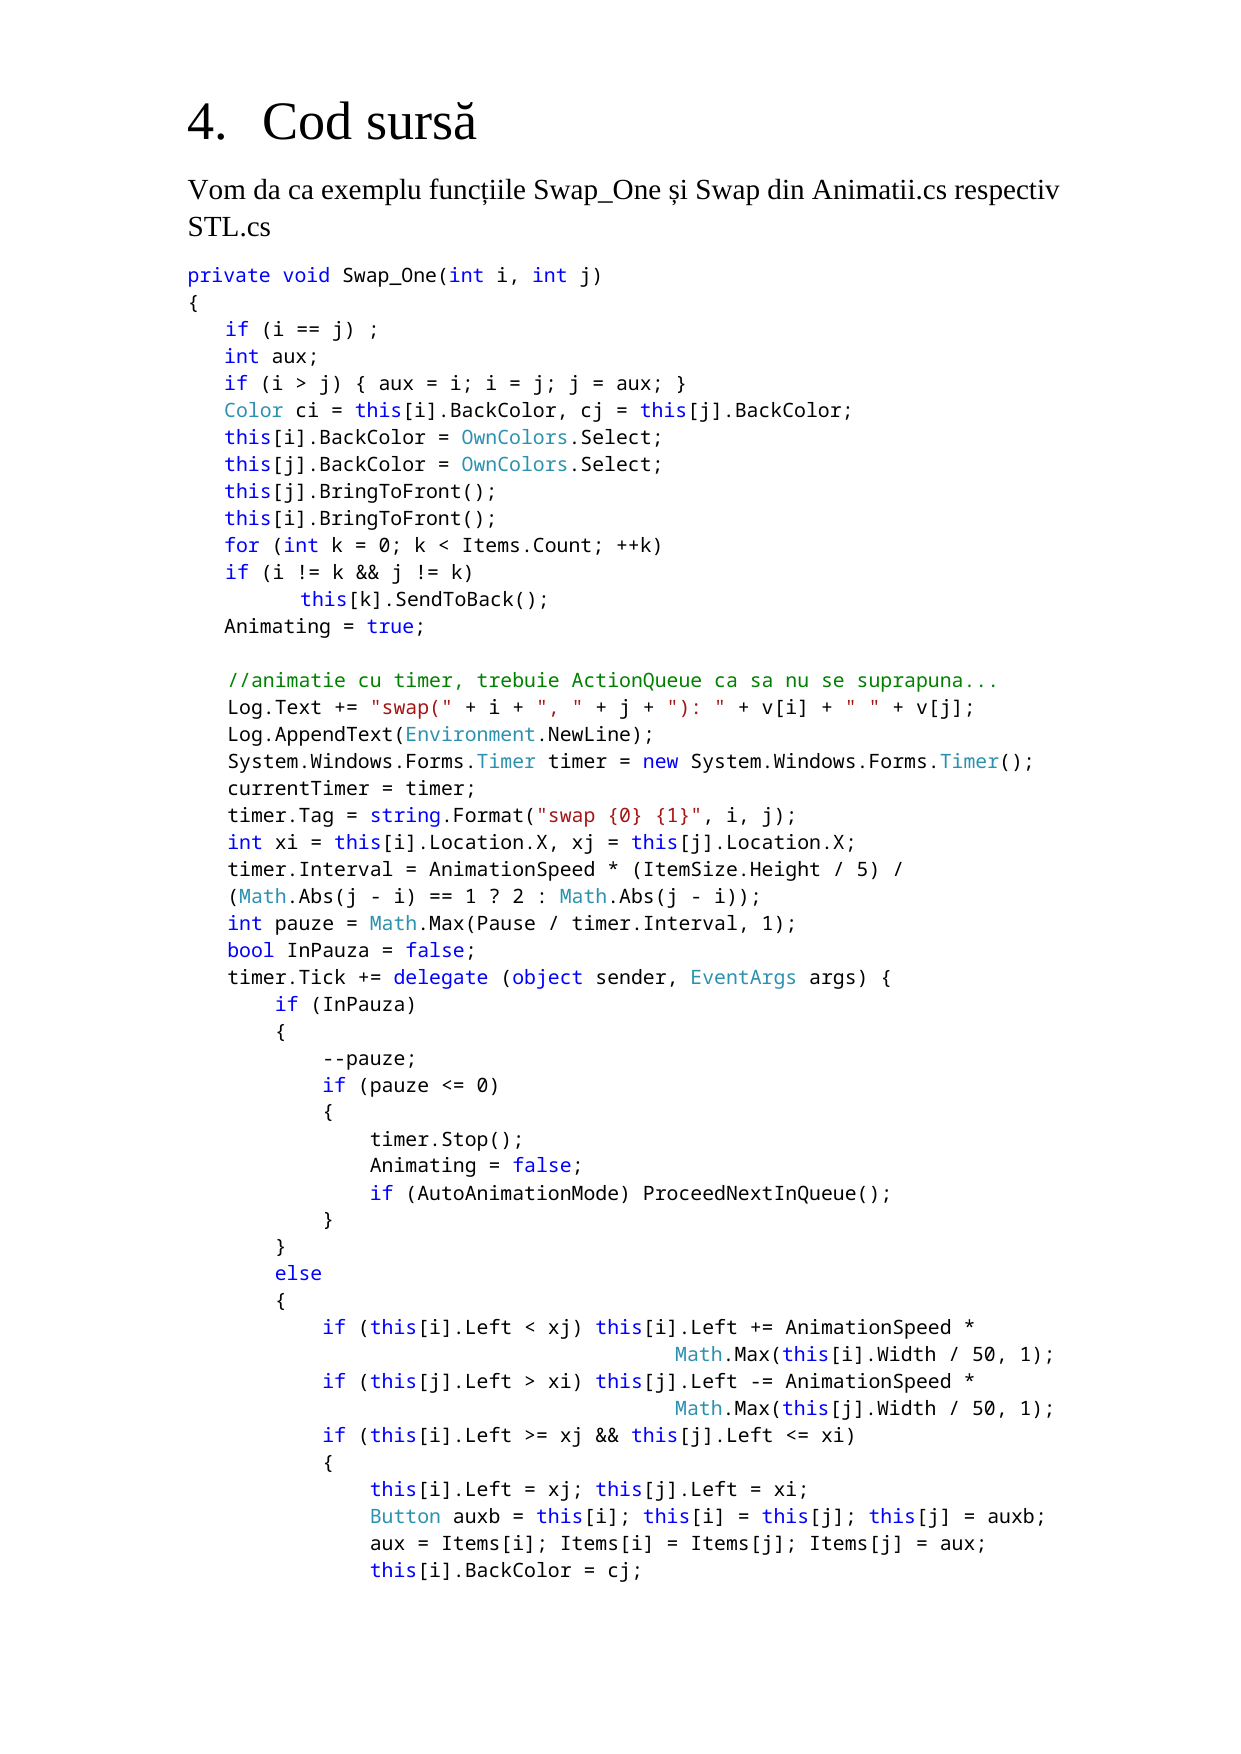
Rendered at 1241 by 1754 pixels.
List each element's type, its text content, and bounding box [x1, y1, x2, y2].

list { [179, 1448, 1090, 1476]
text this[i].BackColor = OwnColors.Select; [224, 423, 1090, 450]
list this[i].BackColor = cj; [179, 1556, 1090, 1583]
text this[k].SendToBack(); [224, 585, 1090, 612]
list aux = Items[i]; Items[i] = Items[j]; Items[j] = aux; [179, 1529, 1090, 1556]
text Vom da ca exemplu funcțiile Swap_One și Swap din Animatii.cs respectiv STL.cs [187, 172, 1090, 242]
list { [179, 1287, 1090, 1314]
list Cod sursă [187, 89, 1090, 151]
text if (i > j) { aux = i; i = j; j = aux; } [224, 369, 1090, 396]
text for (int k = 0; k < Items.Count; ++k) [224, 531, 1090, 558]
list else [179, 1260, 1090, 1287]
list Button auxb = this[i]; this[i] = this[j]; this[j] = auxb; [179, 1502, 1090, 1529]
list timer.Stop(); [179, 1125, 1090, 1152]
list { [179, 1017, 1090, 1044]
list if (this[i].Left >= xj && this[j].Left <= xi) [179, 1422, 1090, 1448]
list } [179, 1206, 1090, 1233]
list } [179, 1233, 1090, 1260]
list Log.Text += "swap(" + i + ", " + j + "): " + v[i] + " " + v[j]; [179, 693, 1090, 720]
list System.Windows.Forms.Timer timer = new System.Windows.Forms.Timer(); [179, 747, 1090, 774]
text this[i].BringToFront(); [224, 504, 1090, 531]
list if (pauze <= 0) [179, 1071, 1090, 1098]
list Math.Max(this[j].Width / 50, 1); [179, 1394, 1090, 1422]
list --pauze; [179, 1044, 1090, 1071]
text { [187, 288, 1090, 315]
text int aux; [224, 342, 1090, 369]
list bool InPauza = false; [179, 936, 1104, 963]
list int pauze = Math.Max(Pause / timer.Interval, 1); [179, 909, 1090, 936]
list Animating = true; [224, 612, 1090, 639]
list if (this[j].Left > xi) this[j].Left -= AnimationSpeed * [179, 1368, 1090, 1394]
list if (InPauza) [179, 990, 1090, 1017]
text Color ci = this[i].BackColor, cj = this[j].BackColor; [224, 396, 1090, 423]
text if (i == j) ; [194, 315, 1090, 342]
list Log.AppendText(Environment.NewLine); [179, 720, 1090, 747]
list Math.Max(this[i].Width / 50, 1); [179, 1341, 1090, 1368]
list Animating = false; [179, 1152, 1090, 1179]
list { [179, 1098, 1090, 1125]
list if (this[i].Left < xj) this[i].Left += AnimationSpeed * [179, 1314, 1090, 1341]
list int xi = this[i].Location.X, xj = this[j].Location.X; [179, 828, 1090, 855]
text this[j].BackColor = OwnColors.Select; [224, 450, 1090, 477]
list timer.Tick += delegate (object sender, EventArgs args) { [179, 963, 1090, 990]
list this[i].Left = xj; this[j].Left = xi; [179, 1476, 1090, 1502]
list if (AutoAnimationMode) ProceedNextInQueue(); [179, 1179, 1090, 1206]
list timer.Tag = string.Format("swap {0} {1}", i, j); [179, 801, 1090, 828]
list //animatie cu timer, trebuie ActionQueue ca sa nu se suprapuna... [179, 666, 1090, 693]
list (Math.Abs(j - i) == 1 ? 2 : Math.Abs(j - i)); [179, 882, 1090, 909]
list timer.Interval = AnimationSpeed * (ItemSize.Height / 5) / [179, 855, 1090, 882]
text private void Swap_One(int i, int j) [187, 261, 1090, 288]
text if (i != k && j != k) [224, 558, 1090, 585]
list currentTimer = timer; [179, 774, 1090, 801]
text this[j].BringToFront(); [224, 477, 1090, 504]
